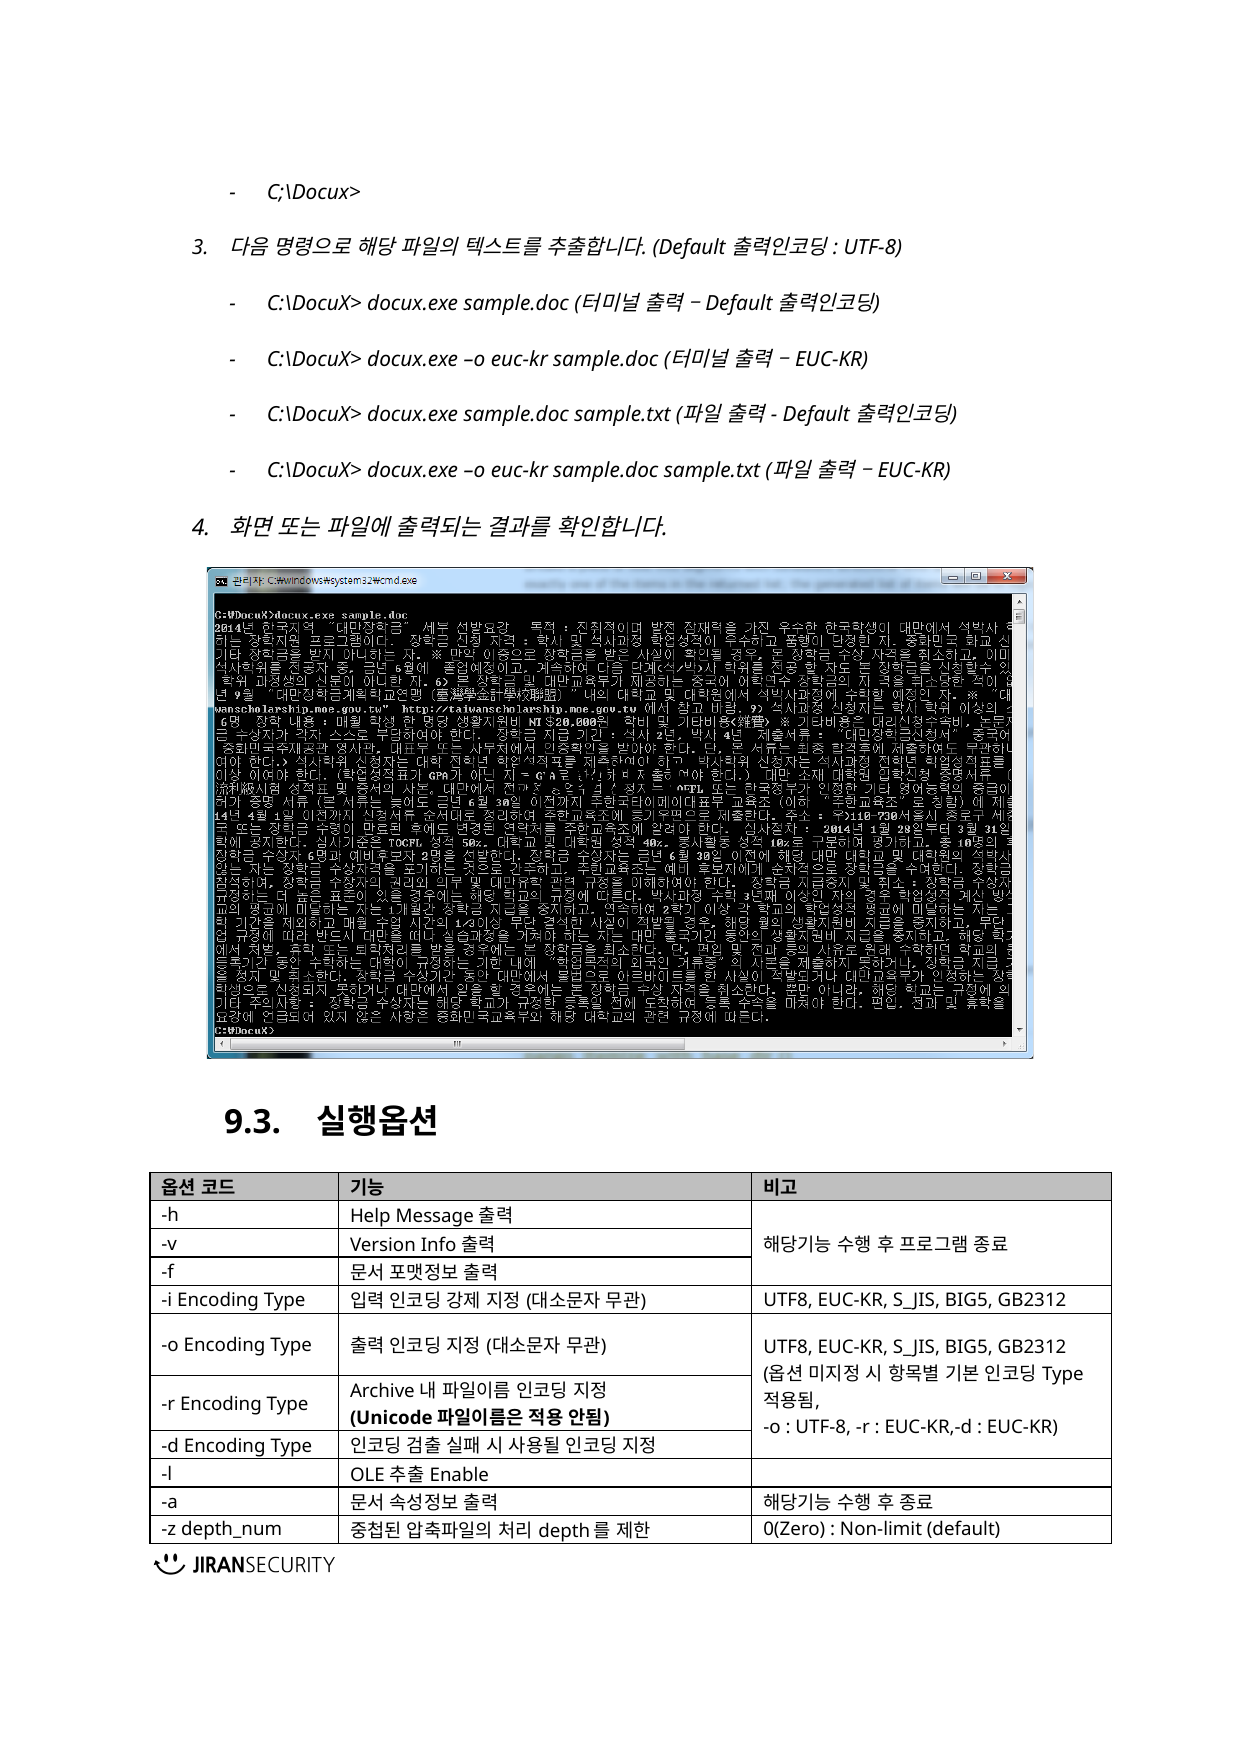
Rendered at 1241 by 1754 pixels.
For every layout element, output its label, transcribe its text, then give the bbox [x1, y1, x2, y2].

table_cell -a [151, 1488, 338, 1515]
table_header 비고 [752, 1173, 1111, 1200]
list C;\Docux> [229, 177, 1090, 206]
table_cell Version Info 출력 [339, 1229, 751, 1256]
table_cell -v [151, 1229, 338, 1256]
table_cell -i Encoding Type [151, 1286, 338, 1313]
table_cell 문서 속성정보 출력 [339, 1488, 751, 1515]
table_cell -r Encoding Type [151, 1376, 338, 1430]
table_cell UTF8, EUC-KR, S_JIS, BIG5, GB2312 (옵션 미지정 시 항목별 기본 인코딩 Type 적용됨, -o : UTF-8, -r : EUC-KR,-d : EUC-KR) [752, 1314, 1111, 1458]
table_cell -d Encoding Type [151, 1431, 338, 1458]
table_cell -l [151, 1459, 338, 1486]
picture [206, 567, 1034, 1059]
table_cell -o Encoding Type [151, 1314, 338, 1374]
list 다음 명령으로 해당 파일의 텍스트를 추출합니다. (Default 출력인코딩 : UTF-8) [192, 231, 1090, 261]
list 화면 또는 파일에 출력되는 결과를 확인합니다. [192, 509, 1090, 542]
table_cell Help Message 출력 [339, 1201, 751, 1228]
list C:\DocuX> docux.exe –o euc-kr sample.doc (터미널 출력 – EUC-KR) [229, 342, 1090, 372]
table_cell 출력 인코딩 지정 (대소문자 무관) [339, 1314, 751, 1374]
table_cell 해당기능 수행 후 종료 [752, 1488, 1111, 1515]
table_cell 인코딩 검출 실패 시 사용될 인코딩 지정 [339, 1431, 751, 1458]
table_cell UTF8, EUC-KR, S_JIS, BIG5, GB2312 [752, 1286, 1111, 1313]
table_cell -f [151, 1258, 338, 1284]
table_cell OLE 추출 Enable [339, 1459, 751, 1486]
table_cell 해당기능 수행 후 프로그램 종료 [752, 1201, 1111, 1284]
picture [150, 1551, 338, 1578]
table_cell 입력 인코딩 강제 지정 (대소문자 무관) [339, 1286, 751, 1313]
table_cell 중첩된 압축파일의 처리 depth를 제한 [339, 1516, 751, 1543]
list C:\DocuX> docux.exe sample.doc sample.txt (파일 출력 - Default 출력인코딩) [229, 397, 1090, 428]
table_header 옵션 코드 [151, 1173, 338, 1200]
table_header 기능 [339, 1173, 751, 1200]
list C:\DocuX> docux.exe –o euc-kr sample.doc sample.txt (파일 출력 – EUC-KR) [229, 453, 1090, 483]
table_cell -h [151, 1201, 338, 1228]
subtitle 실행옵션 [224, 1095, 1090, 1144]
table_cell 문서 포맷정보 출력 [339, 1258, 751, 1284]
list C:\DocuX> docux.exe sample.doc (터미널 출력 – Default 출력인코딩) [229, 286, 1090, 317]
table_cell [752, 1459, 1111, 1486]
table_cell Archive 내 파일이름 인코딩 지정 (Unicode 파일이름은 적용 안됨) [339, 1376, 751, 1430]
table_cell 0(Zero) : Non-limit (default) positive number : Limit Depth [752, 1516, 1111, 1543]
table_cell -z depth_num [151, 1516, 338, 1543]
